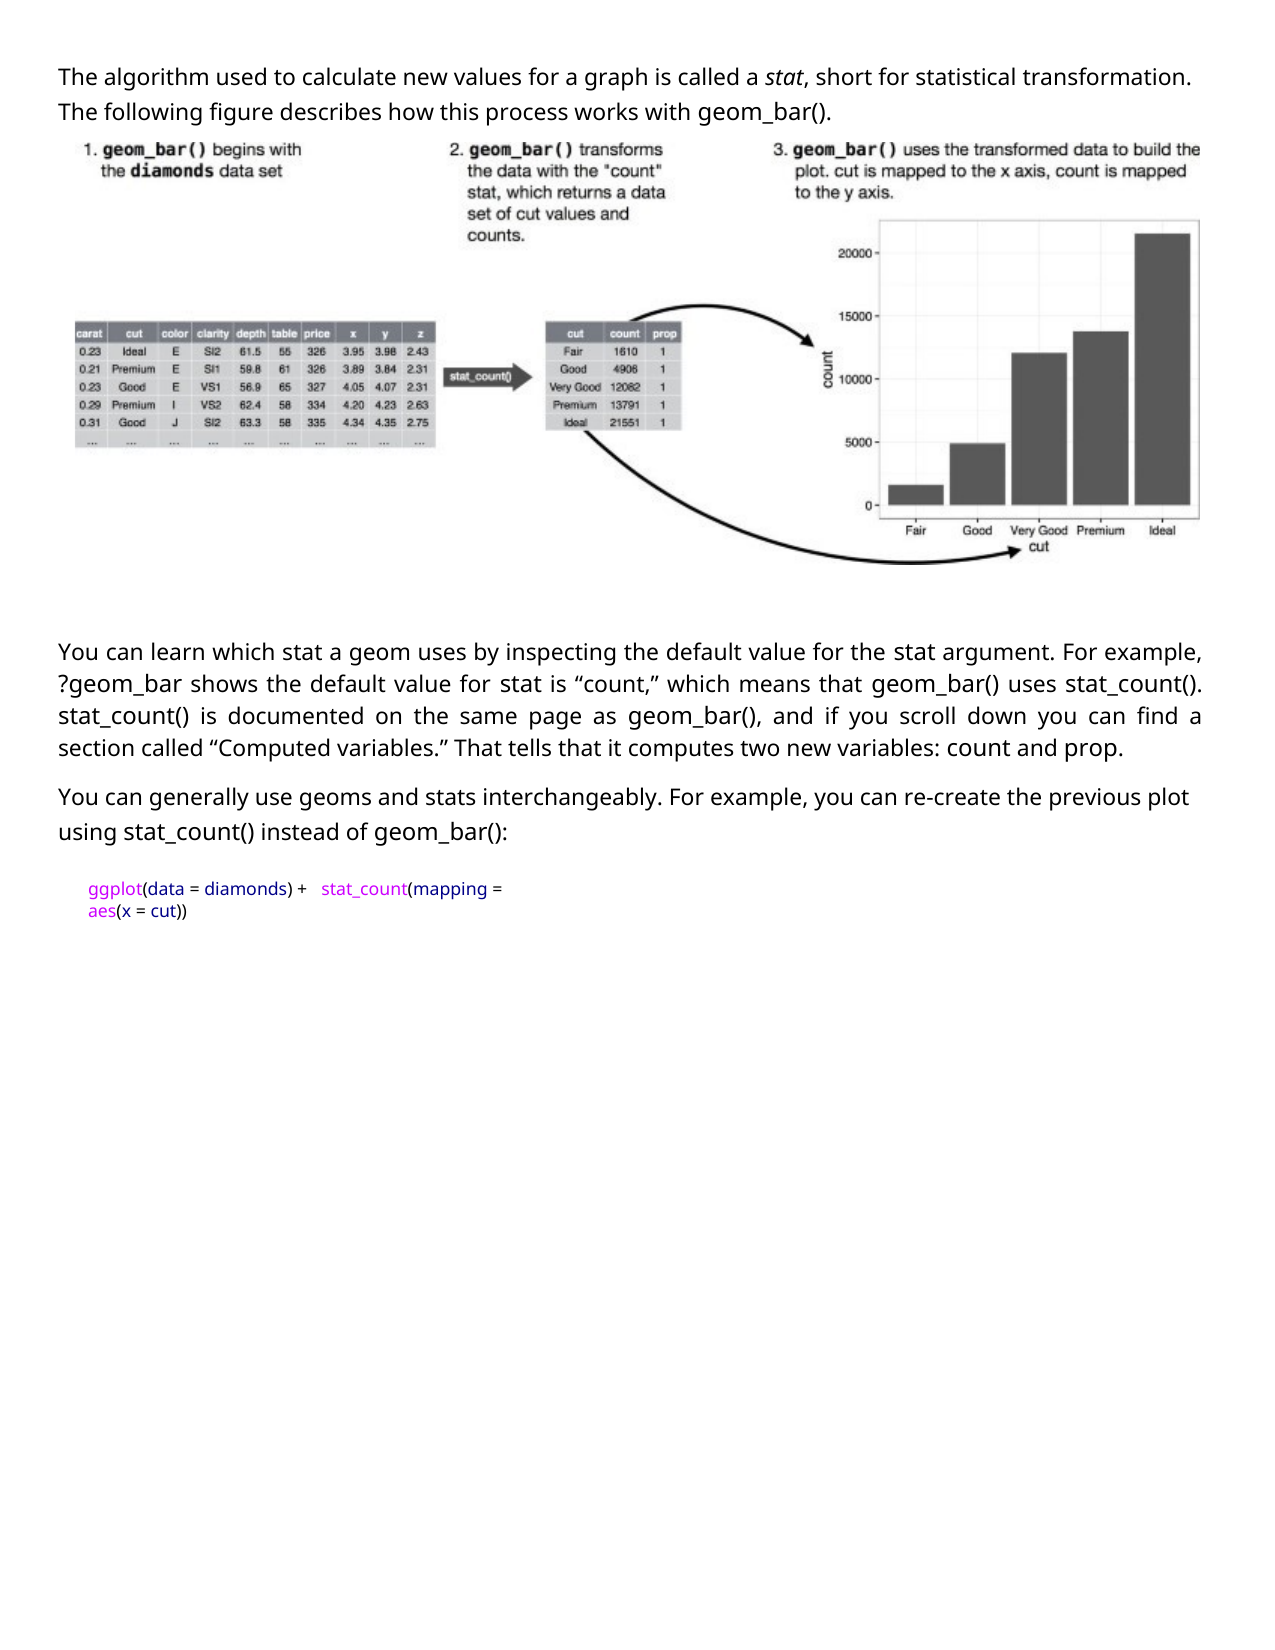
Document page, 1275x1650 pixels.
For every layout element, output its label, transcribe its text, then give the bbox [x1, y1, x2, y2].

text ggplot(data = diamonds) + stat_count(mapping = aes(x = cut)) [88, 876, 541, 923]
text The algorithm used to calculate new values for a graph is called a stat, short for statistical transformation. The following figure describes how this process works with geom_bar(). [58, 61, 1214, 127]
text You can generally use geoms and stats interchangeably. For example, you can re-create the previous plot using stat_count() instead of geom_bar(): [58, 781, 1214, 847]
text You can learn which stat a geom uses by inspecting the default value for the stat argument. For example, ?geom_bar shows the default value for stat is “count,” which means that geom_bar() uses stat_count(). stat_count() is documented on the same page as geom_bar(), and if you scroll down you can find a section called “Computed variables.” That tells that it computes two new variables: count and prop. [58, 634, 1203, 763]
picture [74, 142, 1200, 565]
